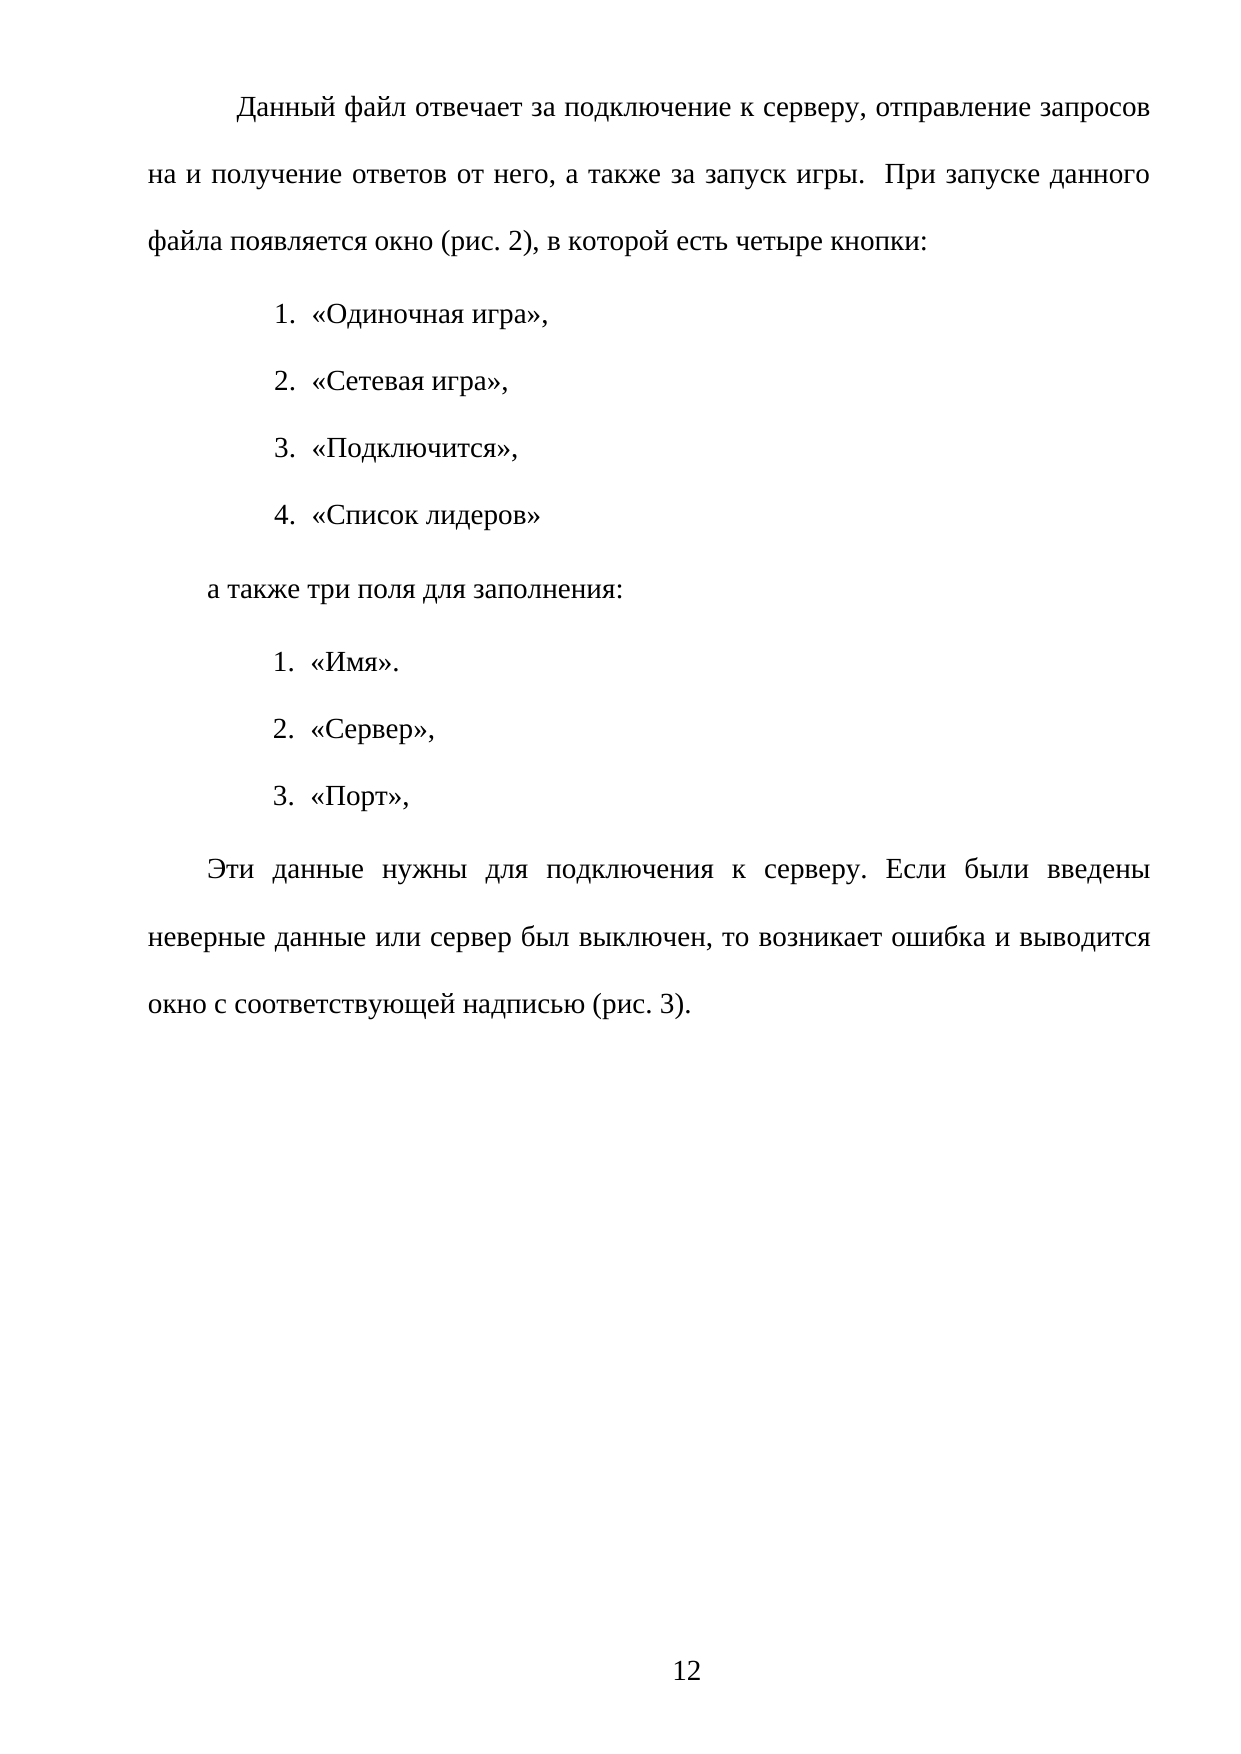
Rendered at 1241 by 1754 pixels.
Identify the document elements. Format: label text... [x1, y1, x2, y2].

text а также три поля для заполнения: [148, 571, 1152, 604]
list «Одиночная игра», [274, 296, 1152, 330]
text Данный файл отвечает за подключение к серверу, отправление запросов на и получение ответов от него, а также за запуск игры. При запуске данного файла появляется окно (рис. 2), в которой есть четыре кнопки: [148, 89, 1152, 256]
list «Порт», [273, 778, 1152, 812]
list «Сетевая игра», [274, 363, 1152, 397]
list «Имя». [273, 644, 1152, 678]
text Эти данные нужны для подключения к серверу. Если были введены неверные данные или сервер был выключен, то возникает ошибка и выводится окно с соответствующей надписью (рис. 3). [148, 852, 1152, 1019]
list «Подключится», [274, 430, 1152, 464]
list «Список лидеров» [274, 497, 1152, 531]
list «Сервер», [273, 711, 1152, 745]
